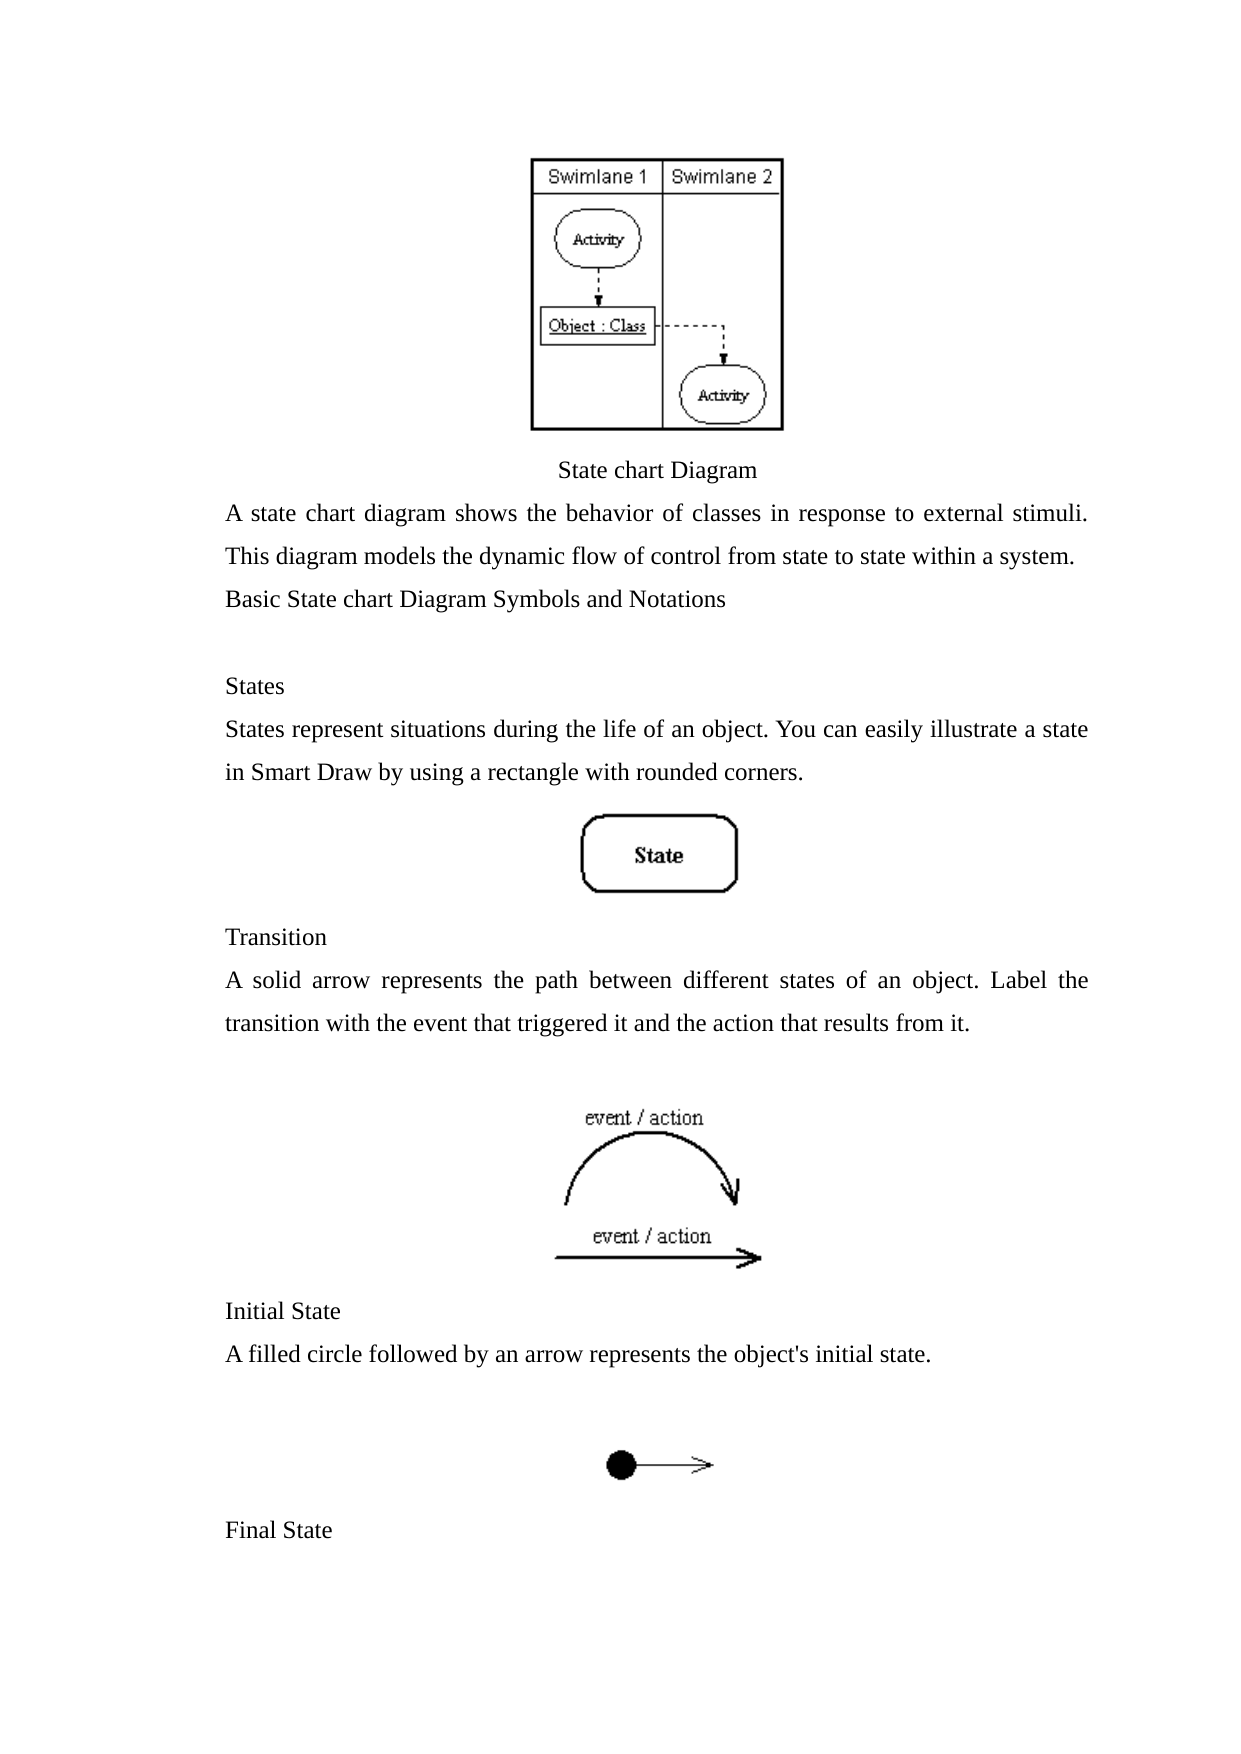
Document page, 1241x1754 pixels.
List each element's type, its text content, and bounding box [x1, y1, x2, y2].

text Basic State chart Diagram Symbols and Notations [225, 584, 1090, 613]
text State chart Diagram [225, 455, 1090, 484]
text A solid arrow represents the path between different states of an object. Label the transition with the event that triggered it and the action that results from it. [225, 965, 1090, 1079]
text States represent situations during the life of an object. You can easily illustrate a state in Smart Draw by using a rectangle with rounded corners. [225, 714, 1090, 786]
text Final State [225, 1516, 1090, 1544]
text Initial State [225, 1296, 1090, 1325]
picture [562, 800, 753, 909]
text A filled circle followed by an arrow represents the object's initial state. [225, 1339, 1090, 1410]
picture [520, 150, 795, 442]
text A state chart diagram shows the behavior of classes in response to external stimuli. This diagram models the dynamic flow of control from state to state within a system. [225, 498, 1090, 570]
picture [580, 1424, 736, 1502]
text Transition [225, 922, 1090, 951]
text States [225, 671, 1090, 699]
picture [541, 1093, 774, 1283]
